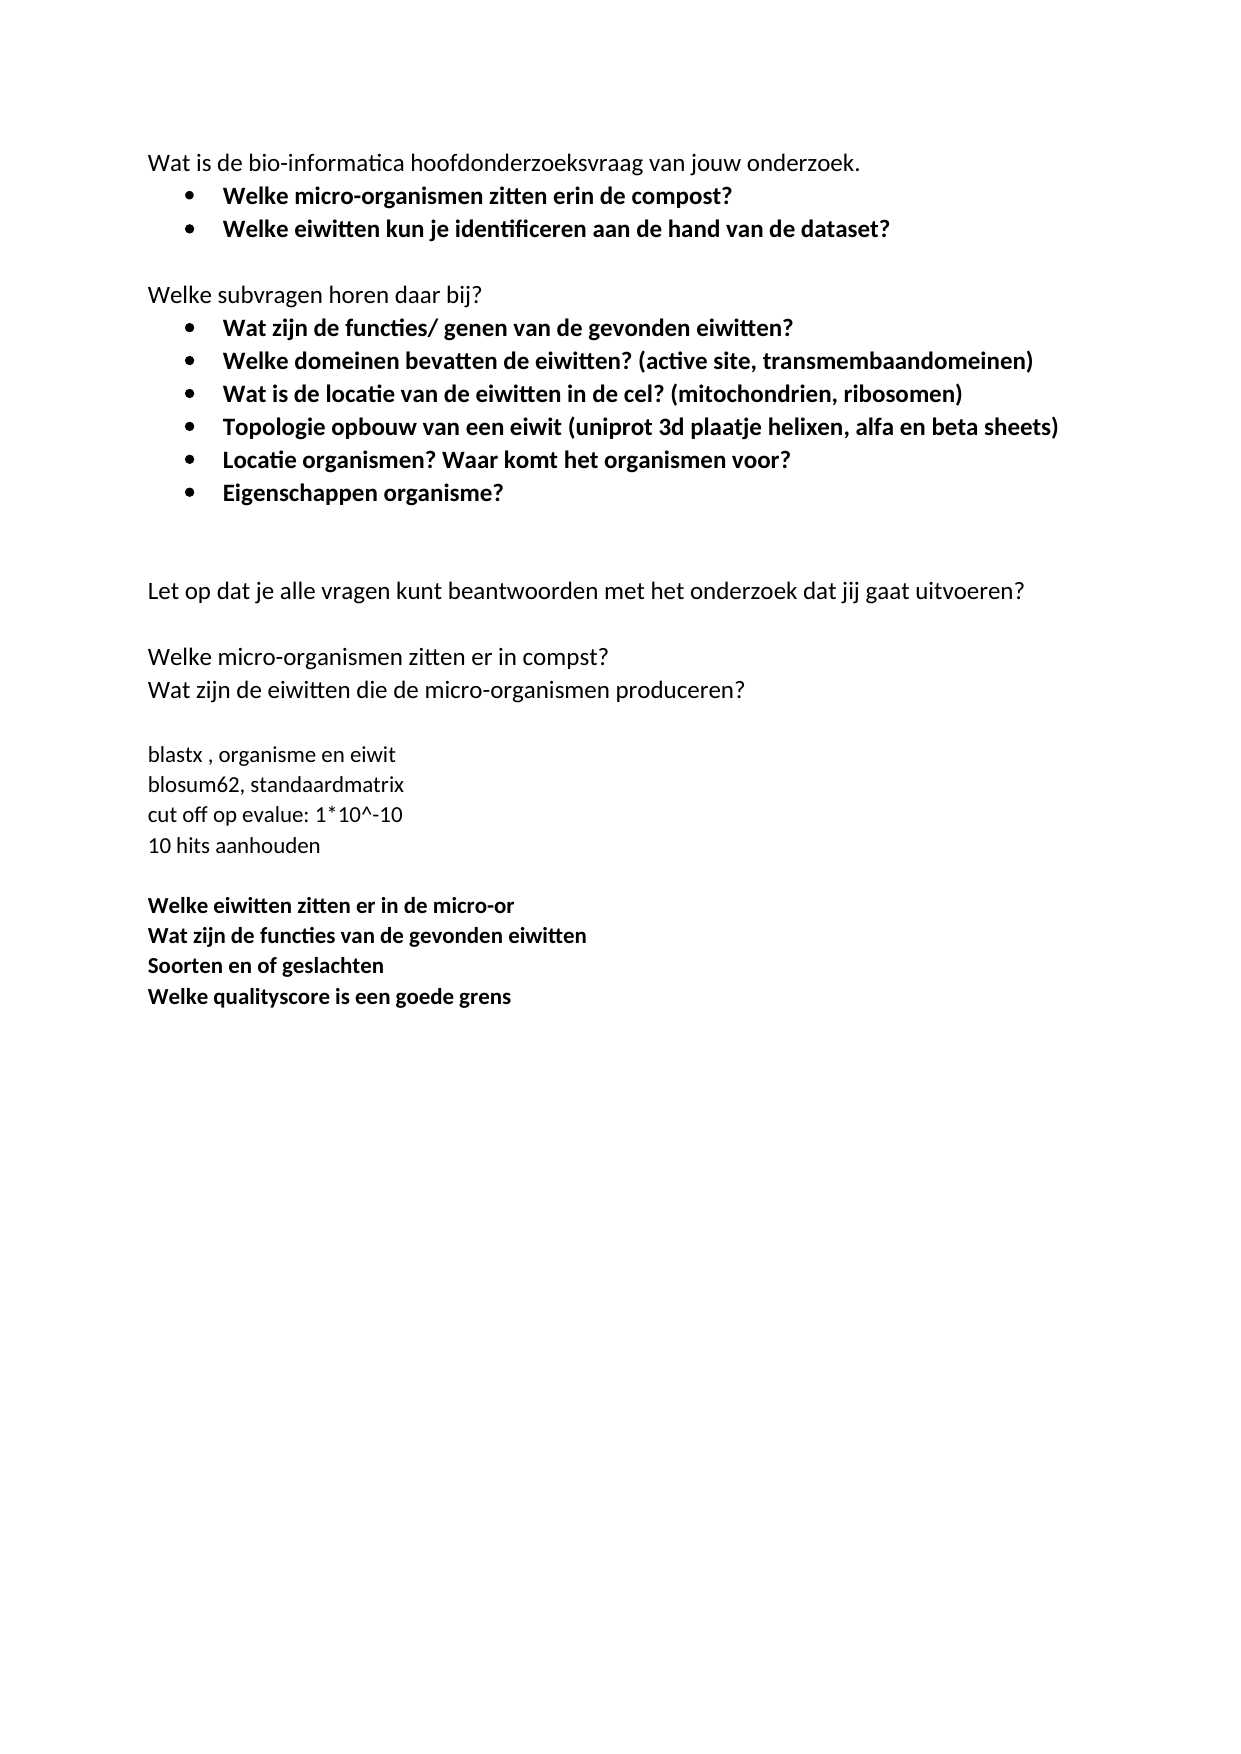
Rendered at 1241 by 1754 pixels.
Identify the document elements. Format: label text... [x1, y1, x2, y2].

text 10 hits aanhouden [148, 831, 1093, 859]
text Let op dat je alle vragen kunt beantwoorden met het onderzoek dat jij gaat uitvoeren? [148, 576, 1093, 606]
text Welke qualityscore is een goede grens [148, 982, 1093, 1010]
list Eigenschappen organisme? [185, 477, 1093, 507]
text blastx , organisme en eiwit [148, 740, 1093, 768]
text Welke eiwitten zitten er in de micro-or [148, 891, 1093, 919]
list Wat is de locatie van de eiwitten in de cel? (mitochondrien, ribosomen) [185, 378, 1093, 408]
text Wat zijn de eiwitten die de micro-organismen produceren? [148, 674, 1093, 705]
list Welke domeinen bevatten de eiwitten? (active site, transmembaandomeinen) [185, 345, 1093, 376]
text Welke micro-organismen zitten er in compst? [148, 641, 1093, 672]
text Wat is de bio-informatica hoofdonderzoeksvraag van jouw onderzoek. [148, 148, 1093, 178]
list Welke eiwitten kun je identificeren aan de hand van de dataset? [185, 213, 1093, 244]
text Welke subvragen horen daar bij? [148, 279, 1093, 310]
text blosum62, standaardmatrix [148, 770, 1093, 798]
list Locatie organismen? Waar komt het organismen voor? [185, 444, 1093, 474]
text Wat zijn de functies van de gevonden eiwitten [148, 921, 1093, 949]
text cut off op evalue: 1*10^-10 [148, 801, 1093, 828]
list Welke micro-organismen zitten erin de compost? [185, 181, 1093, 211]
list Topologie opbouw van een eiwit (uniprot 3d plaatje helixen, alfa en beta sheets) [185, 411, 1093, 441]
list Wat zijn de functies/ genen van de gevonden eiwitten? [185, 312, 1093, 343]
text Soorten en of geslachten [148, 952, 1093, 979]
